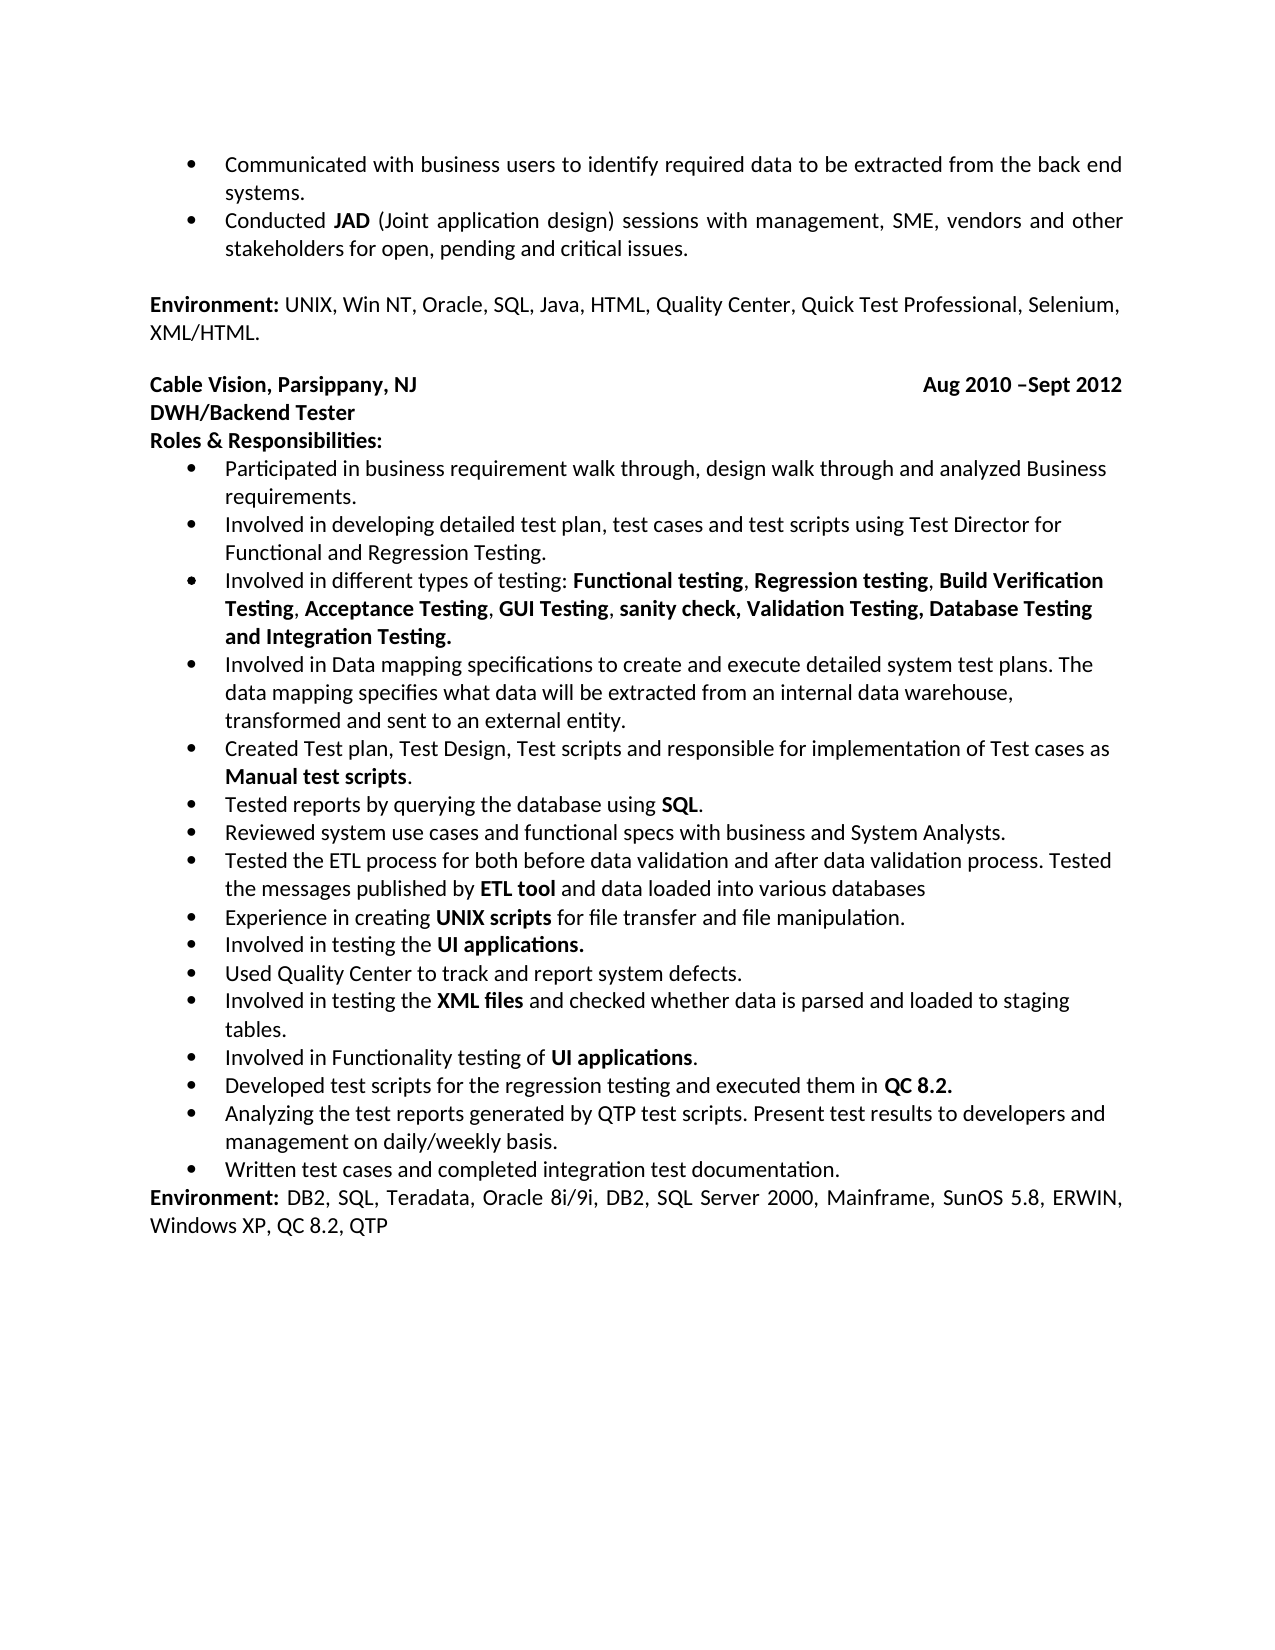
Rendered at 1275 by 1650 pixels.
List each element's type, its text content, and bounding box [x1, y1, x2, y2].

text Roles & Responsibilities: [150, 426, 1125, 454]
list Tested reports by querying the database using SQL. [187, 791, 1125, 818]
list Environment: UNIX, Win NT, Oracle, SQL, Java, HTML, Quality Center, Quick Test Professional, Selenium, XML/HTML. [150, 290, 1125, 346]
list Analyzing the test reports generated by QTP test scripts. Present test results to developers and management on daily/weekly basis. [187, 1099, 1125, 1155]
list Tested the ETL process for both before data validation and after data validation process. Tested the messages published by ETL tool and data loaded into various databases [187, 847, 1125, 903]
list Reviewed system use cases and functional specs with business and System Analysts. [187, 818, 1125, 847]
list Communicated with business users to identify required data to be extracted from the back end systems. [187, 150, 1125, 206]
list Used Quality Center to track and report system defects. [187, 959, 1125, 987]
text Cable Vision, Parsippany, NJ Aug 2010 –Sept 2012 [150, 370, 1125, 398]
list Conducted JAD (Joint application design) sessions with management, SME, vendors and other stakeholders for open, pending and critical issues. [187, 206, 1125, 262]
list Involved in Data mapping specifications to create and execute detailed system test plans. The data mapping specifies what data will be extracted from an internal data warehouse, transformed and sent to an external entity. [187, 650, 1125, 734]
list Created Test plan, Test Design, Test scripts and responsible for implementation of Test cases as Manual test scripts. [187, 734, 1125, 791]
list Involved in developing detailed test plan, test cases and test scripts using Test Director for Functional and Regression Testing. [187, 510, 1125, 566]
list Involved in different types of testing: Functional testing, Regression testing, Build Verification Testing, Acceptance Testing, GUI Testing, sanity check, Validation Testing, Database Testing and Integration Testing. [187, 566, 1125, 650]
list Involved in Functionality testing of UI applications. [187, 1043, 1125, 1071]
list Involved in testing the UI applications. [187, 931, 1125, 959]
list Developed test scripts for the regression testing and executed them in QC 8.2. [187, 1071, 1125, 1099]
list Experience in creating UNIX scripts for file transfer and file manipulation. [187, 903, 1125, 931]
list Participated in business requirement walk through, design walk through and analyzed Business requirements. [187, 454, 1125, 510]
text Environment: DB2, SQL, Teradata, Oracle 8i/9i, DB2, SQL Server 2000, Mainframe, SunOS 5.8, ERWIN, Windows XP, QC 8.2, QTP [150, 1183, 1125, 1239]
text DWH/Backend Tester [150, 398, 1125, 426]
list Involved in testing the XML files and checked whether data is parsed and loaded to staging tables. [187, 987, 1125, 1043]
list Written test cases and completed integration test documentation. [187, 1155, 1125, 1183]
